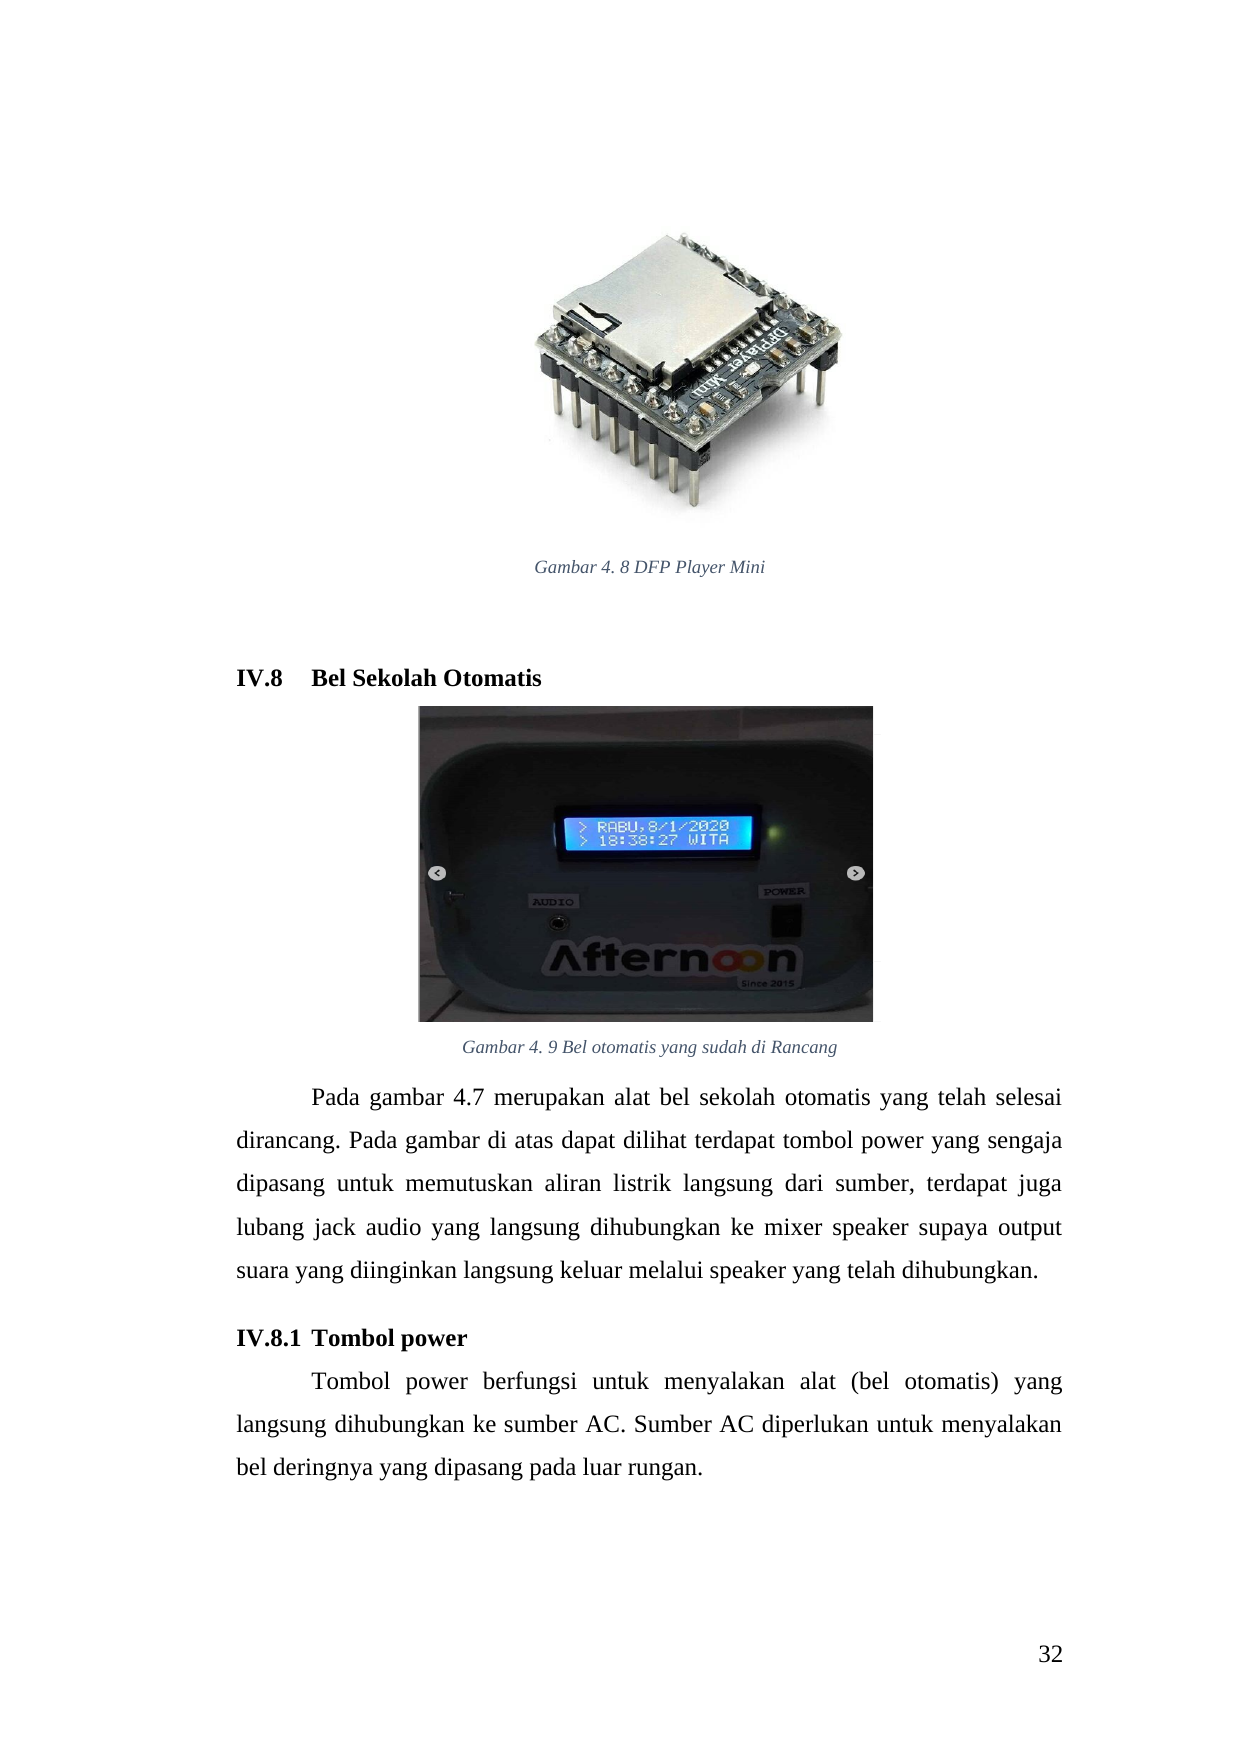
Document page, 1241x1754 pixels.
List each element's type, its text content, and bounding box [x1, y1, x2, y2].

subtitle Bel Sekolah Otomatis [236, 663, 1063, 692]
picture [505, 177, 870, 542]
text Tombol power berfungsi untuk menyalakan alat (bel otomatis) yang langsung dihubungkan ke sumber AC. Sumber AC diperlukan untuk menyalakan bel deringnya yang dipasang pada luar rungan. [236, 1366, 1063, 1481]
text Gambar 4. 9 Bel otomatis yang sudah di Rancang [236, 1036, 1063, 1057]
text Pada gambar 4.7 merupakan alat bel sekolah otomatis yang telah selesai dirancang. Pada gambar di atas dapat dilihat terdapat tombol power yang sengaja dipasang untuk memutuskan aliran listrik langsung dari sumber, terdapat juga lubang jack audio yang langsung dihubungkan ke mixer speaker supaya output suara yang diinginkan langsung keluar melalui speaker yang telah dihubungkan. [236, 1082, 1063, 1283]
text Gambar 4. 8 DFP Player Mini [236, 556, 1063, 577]
picture [418, 706, 881, 1022]
subtitle Tombol power [236, 1323, 1063, 1352]
